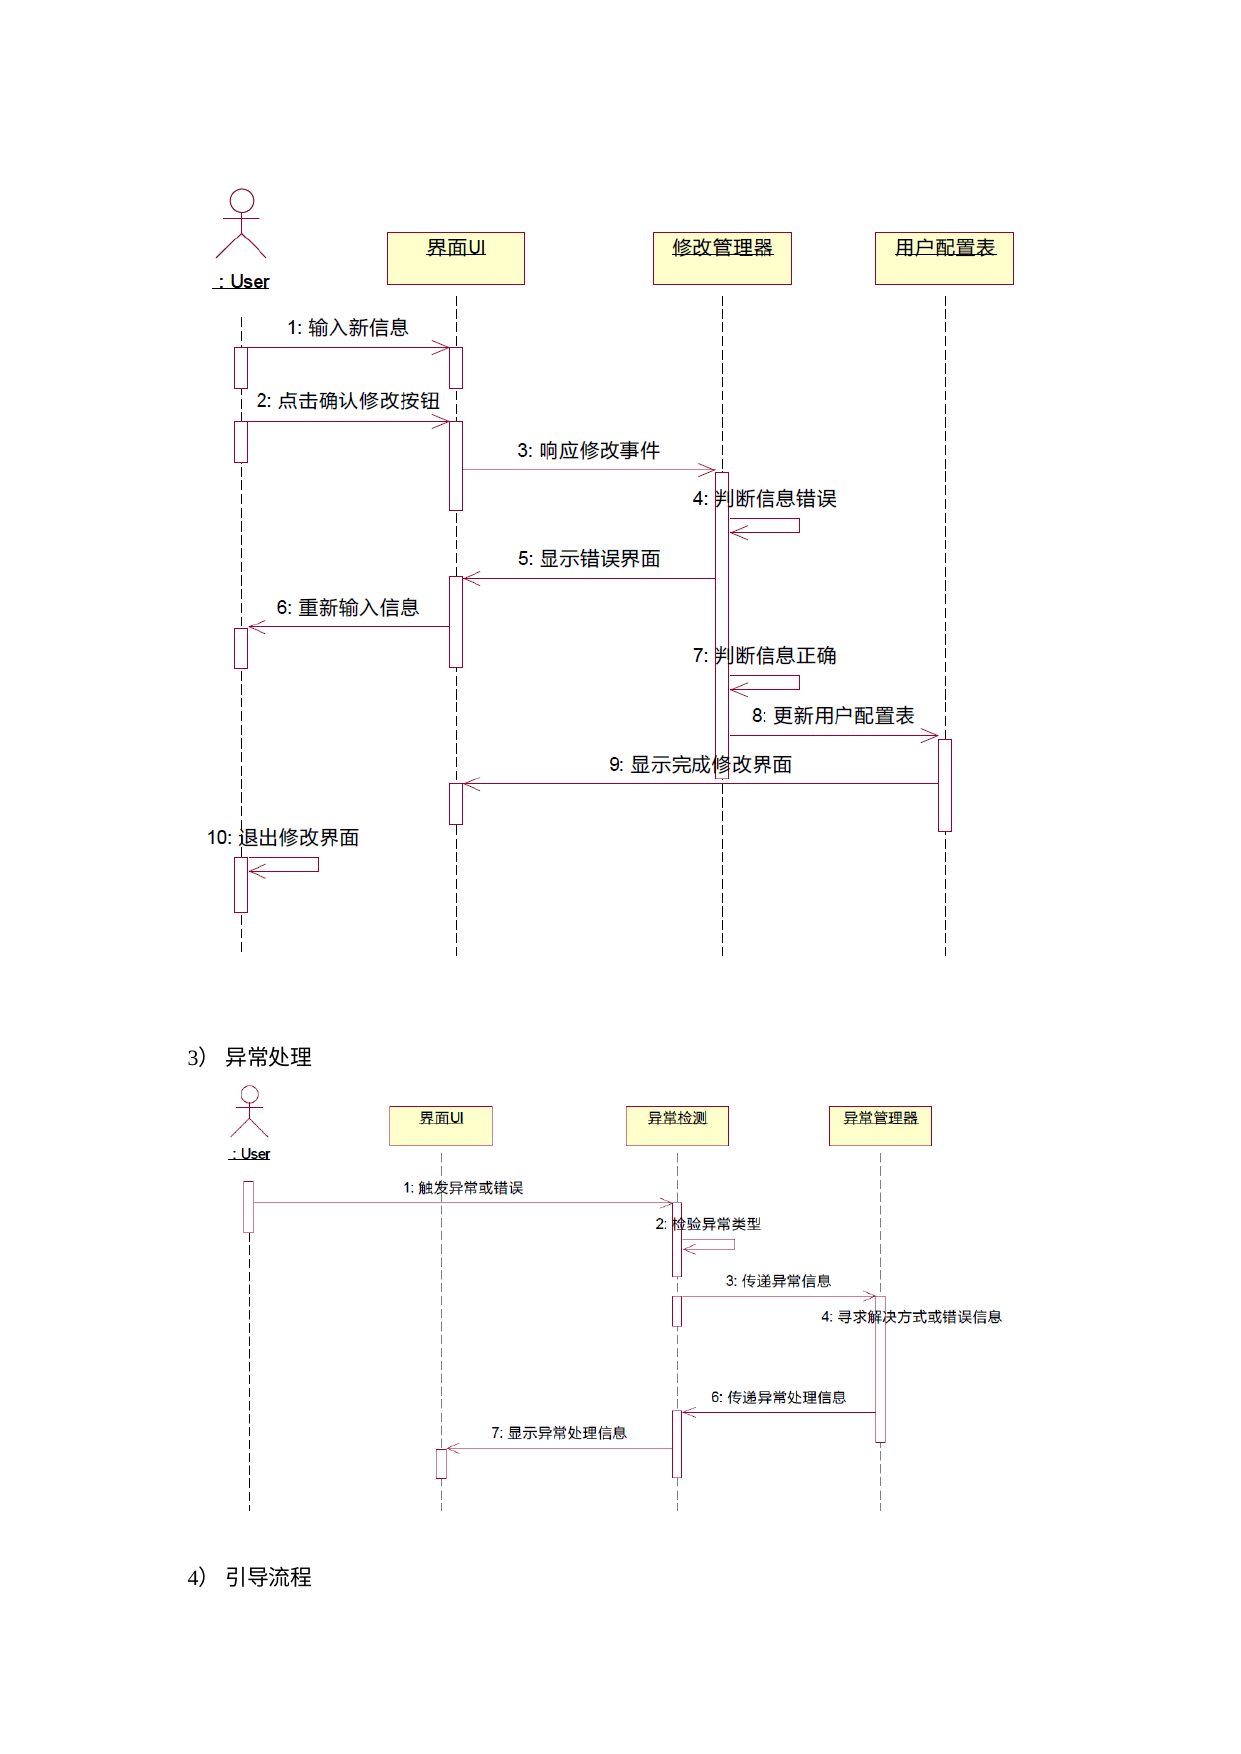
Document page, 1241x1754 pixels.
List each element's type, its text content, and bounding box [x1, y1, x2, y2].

list 引导流程 [187, 1559, 1053, 1592]
list 异常处理 [187, 1039, 1053, 1072]
picture [187, 162, 1053, 1010]
picture [187, 1072, 1053, 1545]
